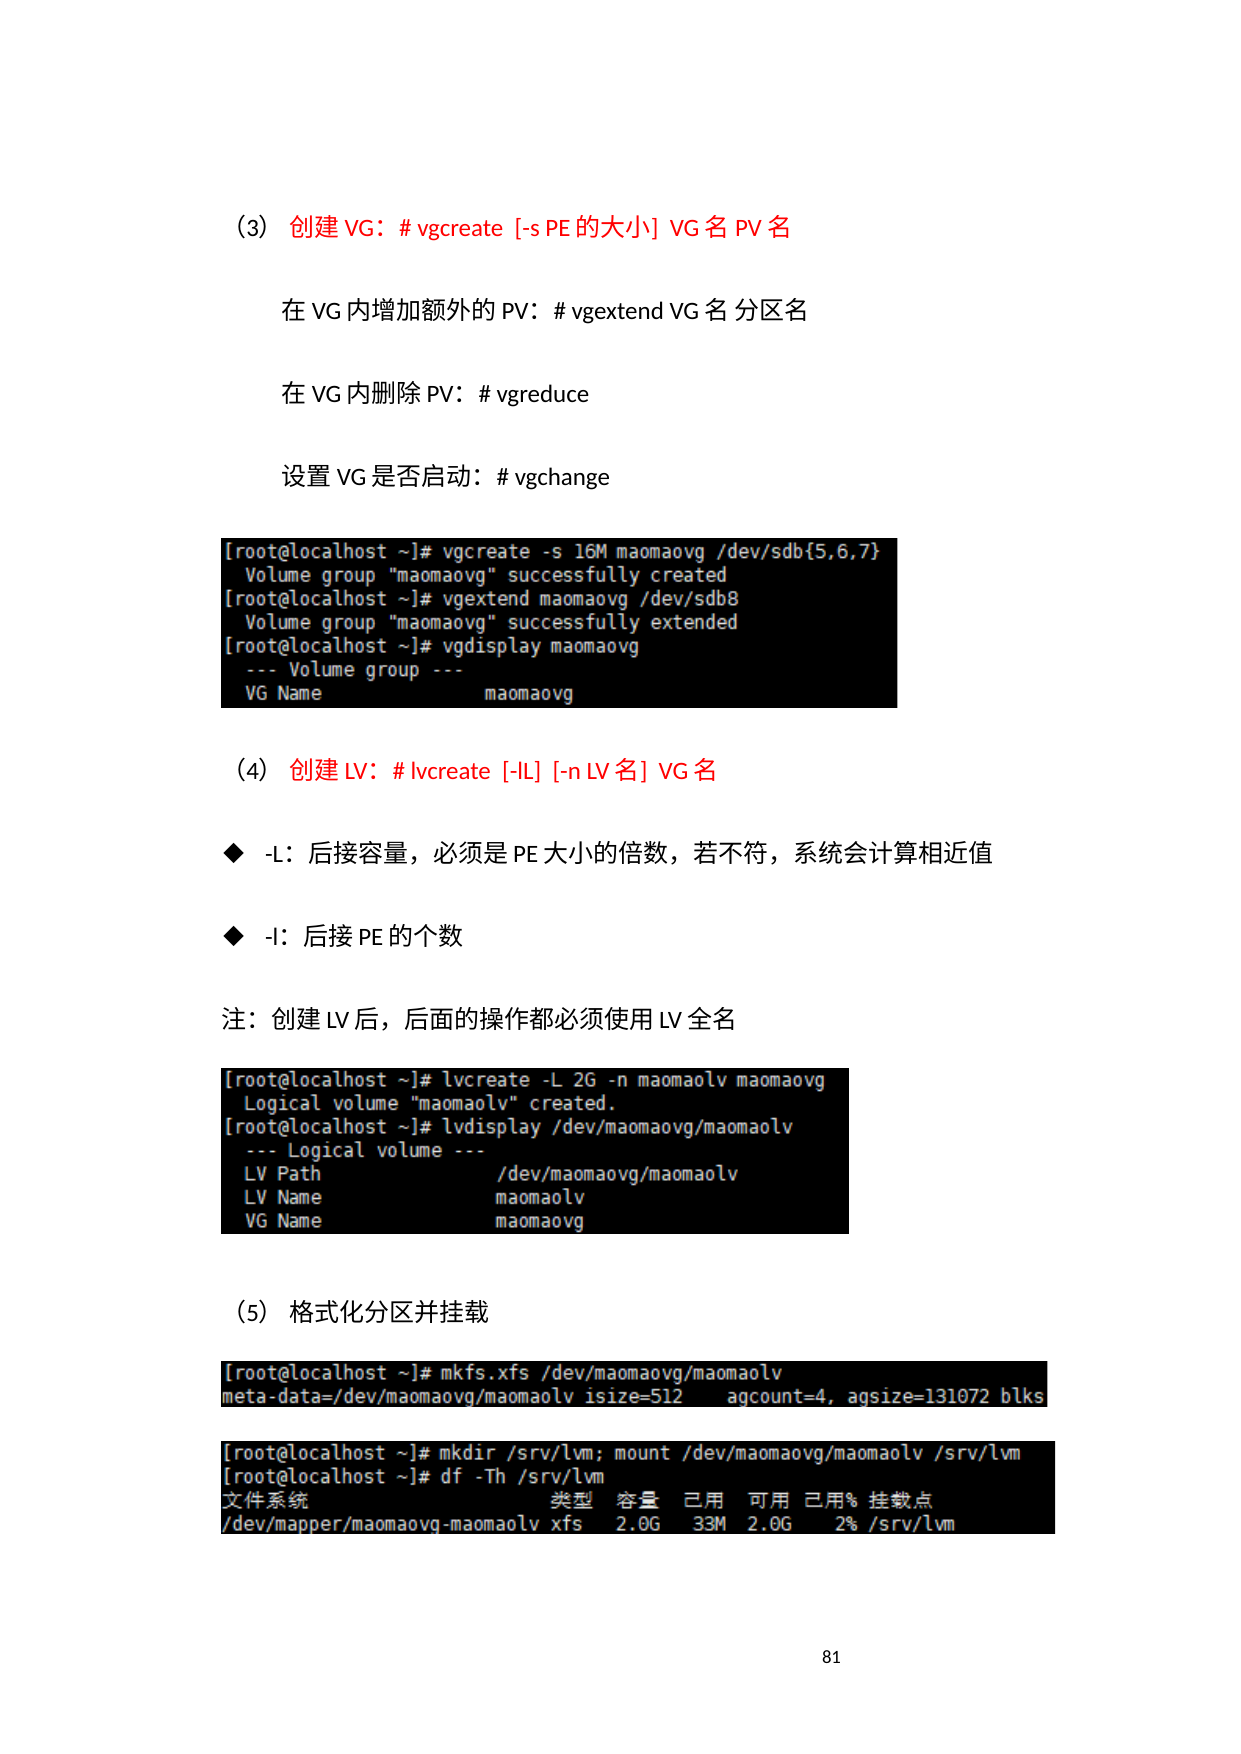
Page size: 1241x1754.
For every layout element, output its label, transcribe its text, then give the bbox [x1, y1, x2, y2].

text 注：创建LV后，后面的操作都必须使用LV全名 [221, 985, 1122, 1050]
picture [221, 1361, 1048, 1407]
text （4） 创建LV：# lvcreate [-lL] [-n LV名] VG名 [177, 736, 1122, 801]
list -l：后接PE的个数 [221, 902, 1122, 967]
picture [221, 538, 898, 708]
text 在VG内增加额外的PV：# vgextend VG名 分区名 [177, 276, 1122, 341]
picture [221, 1441, 1056, 1534]
text （5） 格式化分区并挂载 [221, 1278, 1122, 1343]
list -L：后接容量，必须是PE大小的倍数，若不符，系统会计算相近值 [221, 819, 1122, 884]
picture [221, 1068, 849, 1234]
text 设置VG是否启动：# vgchange [177, 442, 1122, 507]
text 在VG内删除PV：# vgreduce [177, 359, 1122, 424]
text （3） 创建VG：# vgcreate [-s PE的大小] VG名 PV名 [221, 193, 1122, 258]
